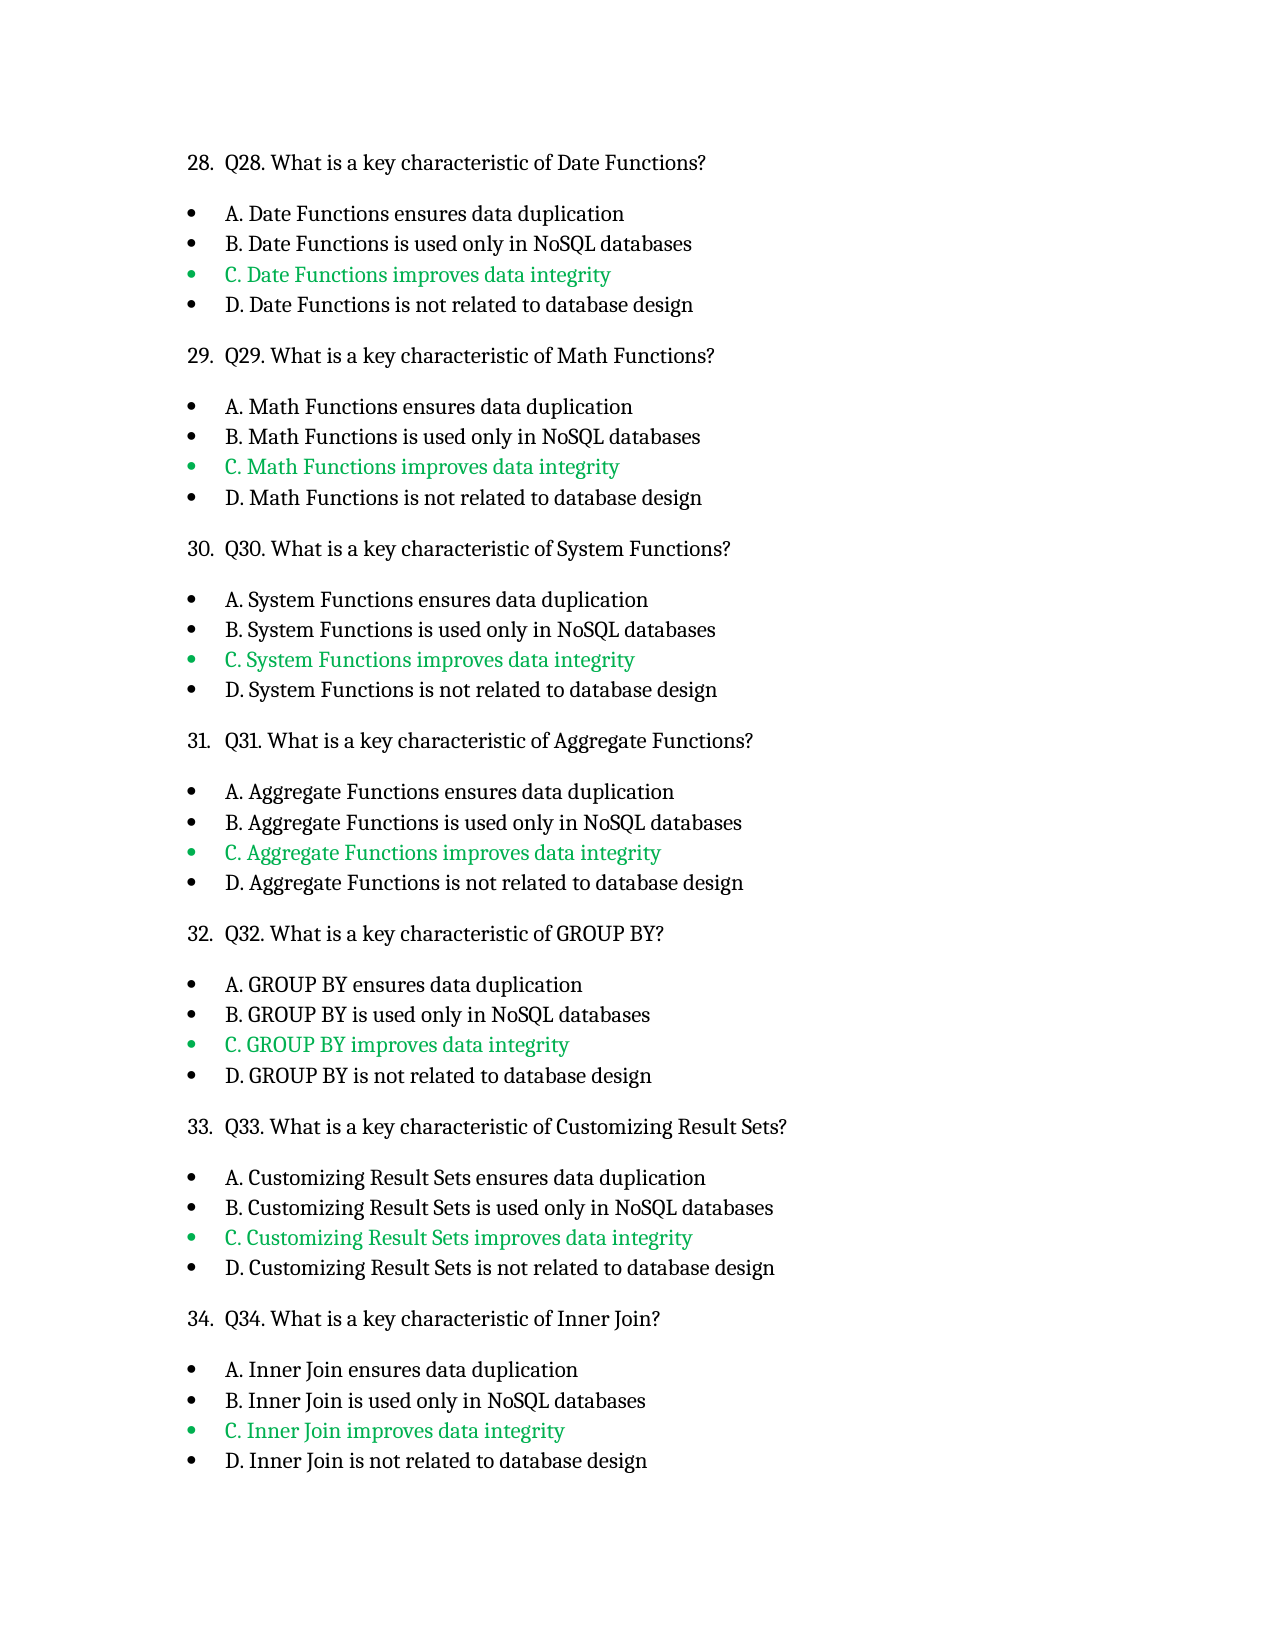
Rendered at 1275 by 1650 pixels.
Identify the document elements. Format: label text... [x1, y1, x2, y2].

list C. GROUP BY improves data integrity [187, 1032, 1087, 1059]
list Q33. What is a key characteristic of Customizing Result Sets? [187, 1113, 1087, 1140]
list B. System Functions is used only in NoSQL databases [187, 617, 1087, 643]
list D. Date Functions is not related to database design [187, 292, 1087, 318]
list C. Customizing Result Sets improves data integrity [187, 1225, 1087, 1251]
list D. System Functions is not related to database design [187, 677, 1087, 703]
list A. Aggregate Functions ensures data duplication [187, 779, 1087, 806]
list D. Customizing Result Sets is not related to database design [187, 1255, 1087, 1282]
list C. Date Functions improves data integrity [187, 261, 1087, 288]
list B. Aggregate Functions is used only in NoSQL databases [187, 809, 1087, 836]
list A. GROUP BY ensures data duplication [187, 972, 1087, 998]
list B. Math Functions is used only in NoSQL databases [187, 424, 1087, 450]
list D. Aggregate Functions is not related to database design [187, 870, 1087, 896]
list C. Aggregate Functions improves data integrity [187, 839, 1087, 866]
list Q30. What is a key characteristic of System Functions? [187, 535, 1087, 562]
list D. Inner Join is not related to database design [187, 1448, 1087, 1474]
list A. Customizing Result Sets ensures data duplication [187, 1164, 1087, 1191]
list Q29. What is a key characteristic of Math Functions? [187, 343, 1087, 369]
list B. Date Functions is used only in NoSQL databases [187, 231, 1087, 258]
list Q32. What is a key characteristic of GROUP BY? [187, 921, 1087, 947]
list A. System Functions ensures data duplication [187, 586, 1087, 613]
list A. Date Functions ensures data duplication [187, 201, 1087, 227]
list D. GROUP BY is not related to database design [187, 1062, 1087, 1089]
list A. Inner Join ensures data duplication [187, 1357, 1087, 1384]
list C. System Functions improves data integrity [187, 647, 1087, 673]
list Q31. What is a key characteristic of Aggregate Functions? [187, 728, 1087, 754]
list Q28. What is a key characteristic of Date Functions? [187, 150, 1087, 176]
list A. Math Functions ensures data duplication [187, 394, 1087, 420]
list C. Inner Join improves data integrity [187, 1418, 1087, 1444]
list B. Customizing Result Sets is used only in NoSQL databases [187, 1195, 1087, 1221]
list D. Math Functions is not related to database design [187, 484, 1087, 511]
list B. Inner Join is used only in NoSQL databases [187, 1387, 1087, 1414]
list C. Math Functions improves data integrity [187, 454, 1087, 481]
list Q34. What is a key characteristic of Inner Join? [187, 1306, 1087, 1333]
list B. GROUP BY is used only in NoSQL databases [187, 1002, 1087, 1028]
